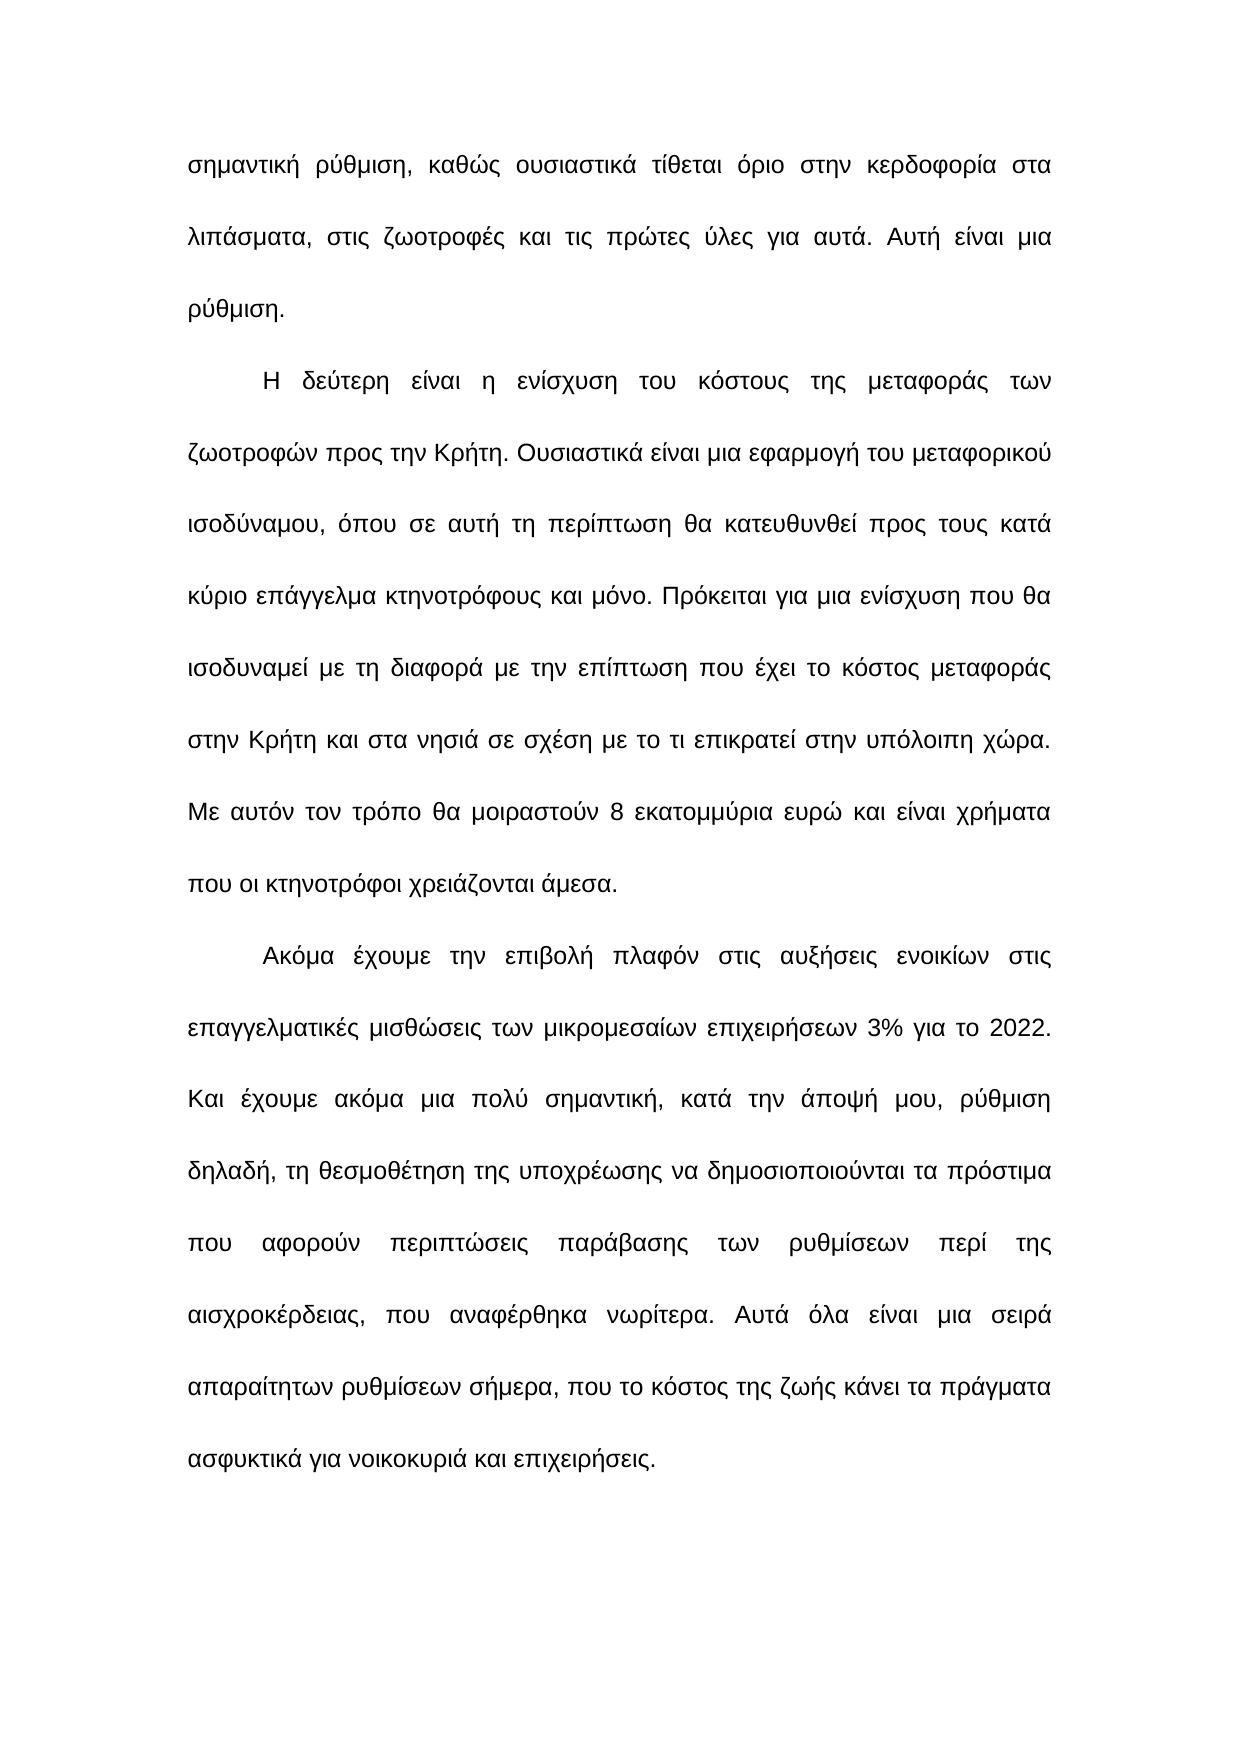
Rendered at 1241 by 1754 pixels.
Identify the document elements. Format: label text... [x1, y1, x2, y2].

text Η δεύτερη είναι η ενίσχυση του κόστους της μεταφοράς των ζωοτροφών προς την Κρήτη. Ουσιαστικά είναι μια εφαρμογή του μεταφορικού ισοδύναμου, όπου σε αυτή τη περίπτωση θα κατευθυνθεί προς τους κατά κύριο επάγγελμα κτηνοτρόφους και μόνο. Πρόκειται για μια ενίσχυση που θα ισοδυναμεί με τη διαφορά με την επίπτωση που έχει το κόστος μεταφοράς στην Κρήτη και στα νησιά σε σχέση με το τι επικρατεί στην υπόλοιπη χώρα. Με αυτόν τον τρόπο θα μοιραστούν 8 εκατομμύρια ευρώ και είναι χρήματα που οι κτηνοτρόφοι χρειάζονται άμεσα. [187, 366, 1053, 897]
text Ακόμα έχουμε την επιβολή πλαφόν στις αυξήσεις ενοικίων στις επαγγελματικές μισθώσεις των μικρομεσαίων επιχειρήσεων 3% για το 2022. Και έχουμε ακόμα μια πολύ σημαντική, κατά την άποψή μου, ρύθμιση δηλαδή, τη θεσμοθέτηση της υποχρέωσης να δημοσιοποιούνται τα πρόστιμα που αφορούν περιπτώσεις παράβασης των ρυθμίσεων περί της αισχροκέρδειας, που αναφέρθηκα νωρίτερα. Αυτά όλα είναι μια σειρά απαραίτητων ρυθμίσεων σήμερα, που το κόστος της ζωής κάνει τα πράγματα ασφυκτικά για νοικοκυριά και επιχειρήσεις. [187, 941, 1053, 1472]
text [187, 150, 1053, 322]
